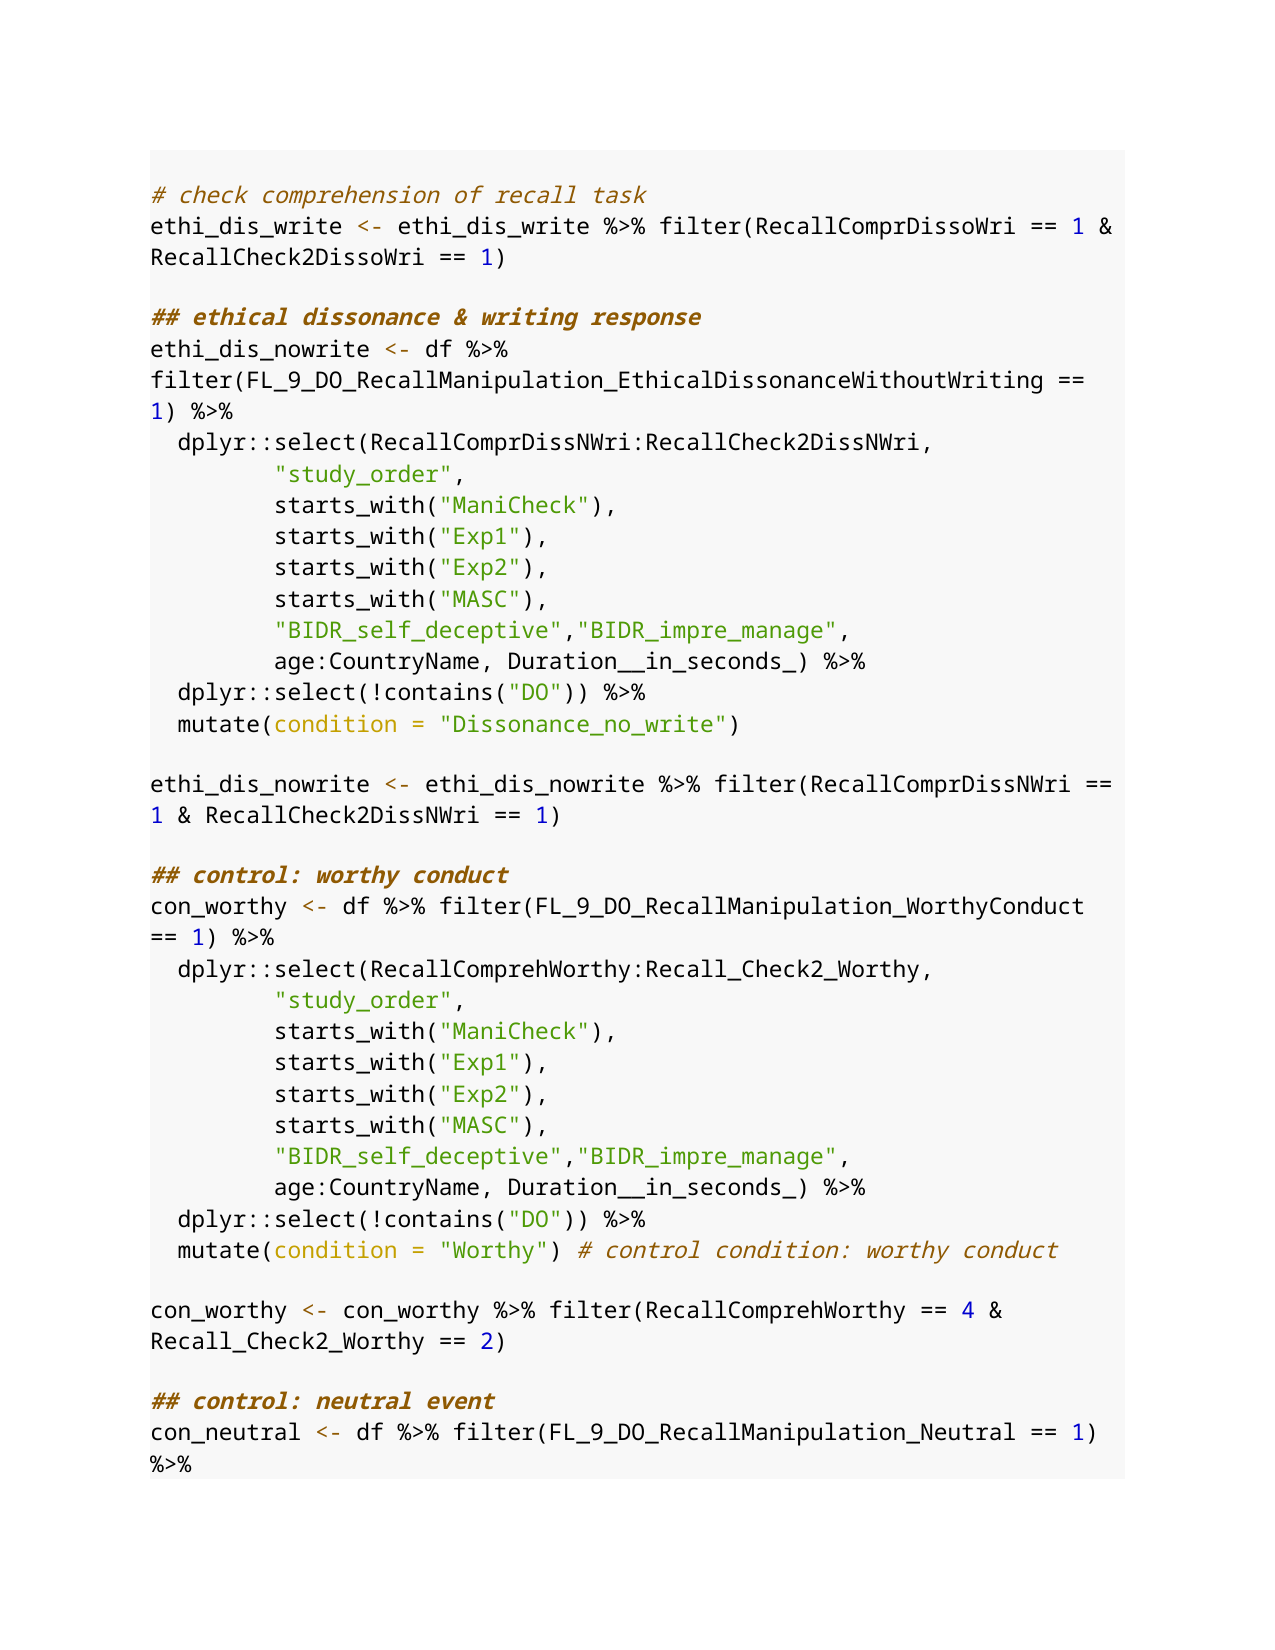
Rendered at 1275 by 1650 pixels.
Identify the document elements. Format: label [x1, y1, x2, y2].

text [150, 150, 1125, 1479]
